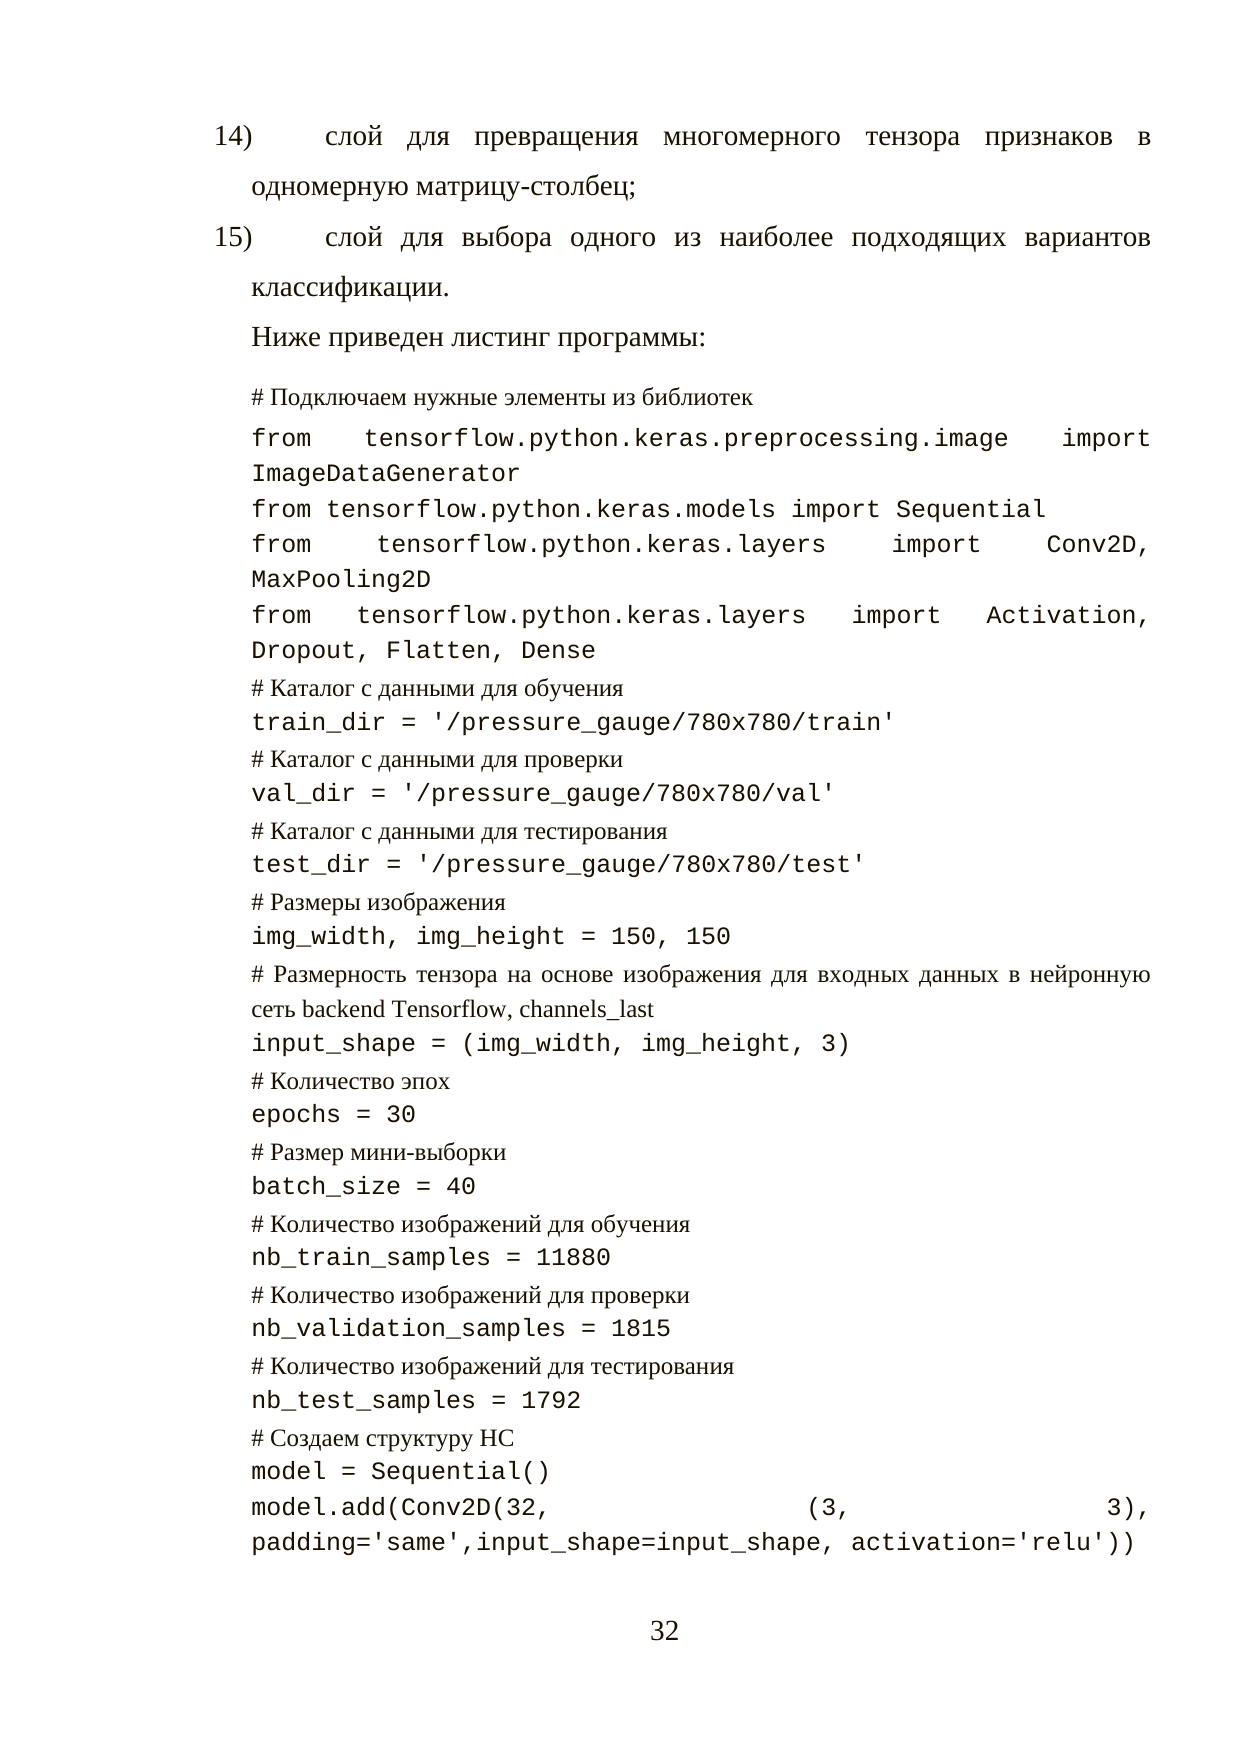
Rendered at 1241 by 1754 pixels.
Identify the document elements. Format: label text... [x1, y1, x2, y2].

text # Размер мини-выборки [251, 1137, 1152, 1166]
text # Каталог с данными для обучения [251, 673, 1152, 702]
text train_dir = '/pressure_gauge/780x780/train' [251, 709, 1152, 737]
text epochs = 30 [251, 1102, 1152, 1130]
text # Размерность тензора на основе изображения для входных данных в нейронную сеть backend Tensorflow, channels_last [251, 959, 1152, 1023]
list слой для превращения многомерного тензора признаков в одномерную матрицу-столбец; [213, 118, 1152, 202]
text model.add(Conv2D(32, (3, 3), padding='same',input_shape=input_shape, activation='relu')) [251, 1494, 1152, 1558]
text from tensorflow.python.keras.models import Sequential [251, 496, 1152, 524]
text from tensorflow.python.keras.layers import Activation, Dropout, Flatten, Dense [251, 602, 1152, 666]
text img_width, img_height = 150, 150 [251, 923, 1152, 952]
text # Создаем структуру НС [251, 1423, 1152, 1451]
text # Каталог с данными для проверки [251, 744, 1152, 773]
text # Размеры изображения [251, 887, 1152, 916]
text # Количество изображений для обучения [251, 1209, 1152, 1237]
text nb_train_samples = 11880 [251, 1244, 1152, 1273]
text # Количество изображений для проверки [251, 1280, 1152, 1309]
text # Подключаем нужные элементы из библиотек [177, 382, 1152, 411]
text nb_test_samples = 1792 [251, 1387, 1152, 1416]
text # Каталог с данными для тестирования [251, 816, 1152, 845]
text # Количество эпох [251, 1066, 1152, 1095]
text Ниже приведен листинг программы: [177, 319, 1152, 353]
text from tensorflow.python.keras.preprocessing.image import ImageDataGenerator [251, 425, 1152, 489]
text nb_validation_samples = 1815 [251, 1316, 1152, 1344]
list слой для выбора одного из наиболее подходящих вариантов классификации. [213, 219, 1152, 303]
text # Количество изображений для тестирования [251, 1351, 1152, 1380]
text model = Sequential() [251, 1459, 1152, 1487]
text from tensorflow.python.keras.layers import Conv2D, MaxPooling2D [251, 532, 1152, 595]
text val_dir = '/pressure_gauge/780x780/val' [251, 781, 1152, 809]
text batch_size = 40 [251, 1173, 1152, 1202]
text input_shape = (img_width, img_height, 3) [251, 1031, 1152, 1059]
text test_dir = '/pressure_gauge/780x780/test' [251, 852, 1152, 880]
